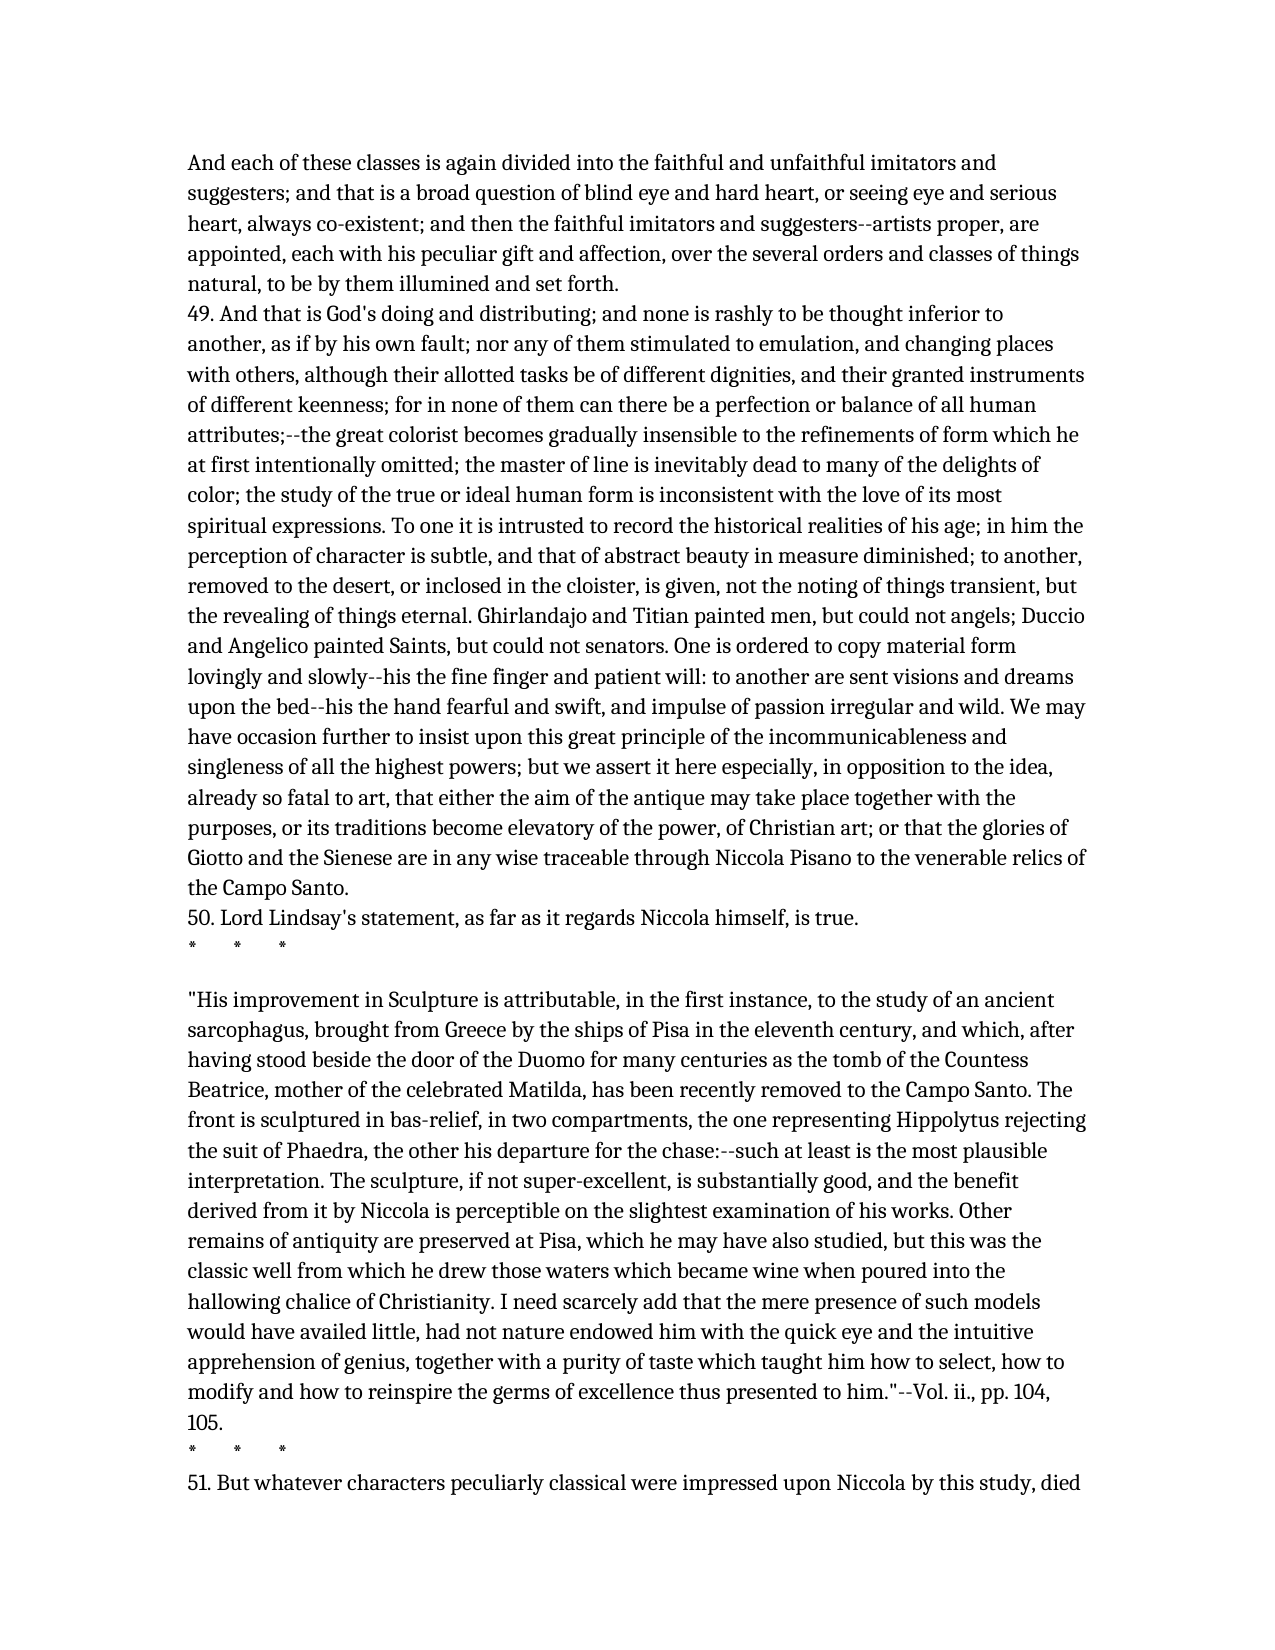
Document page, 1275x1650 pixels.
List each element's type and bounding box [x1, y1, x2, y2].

text [187, 150, 1087, 962]
text [187, 986, 1087, 1496]
